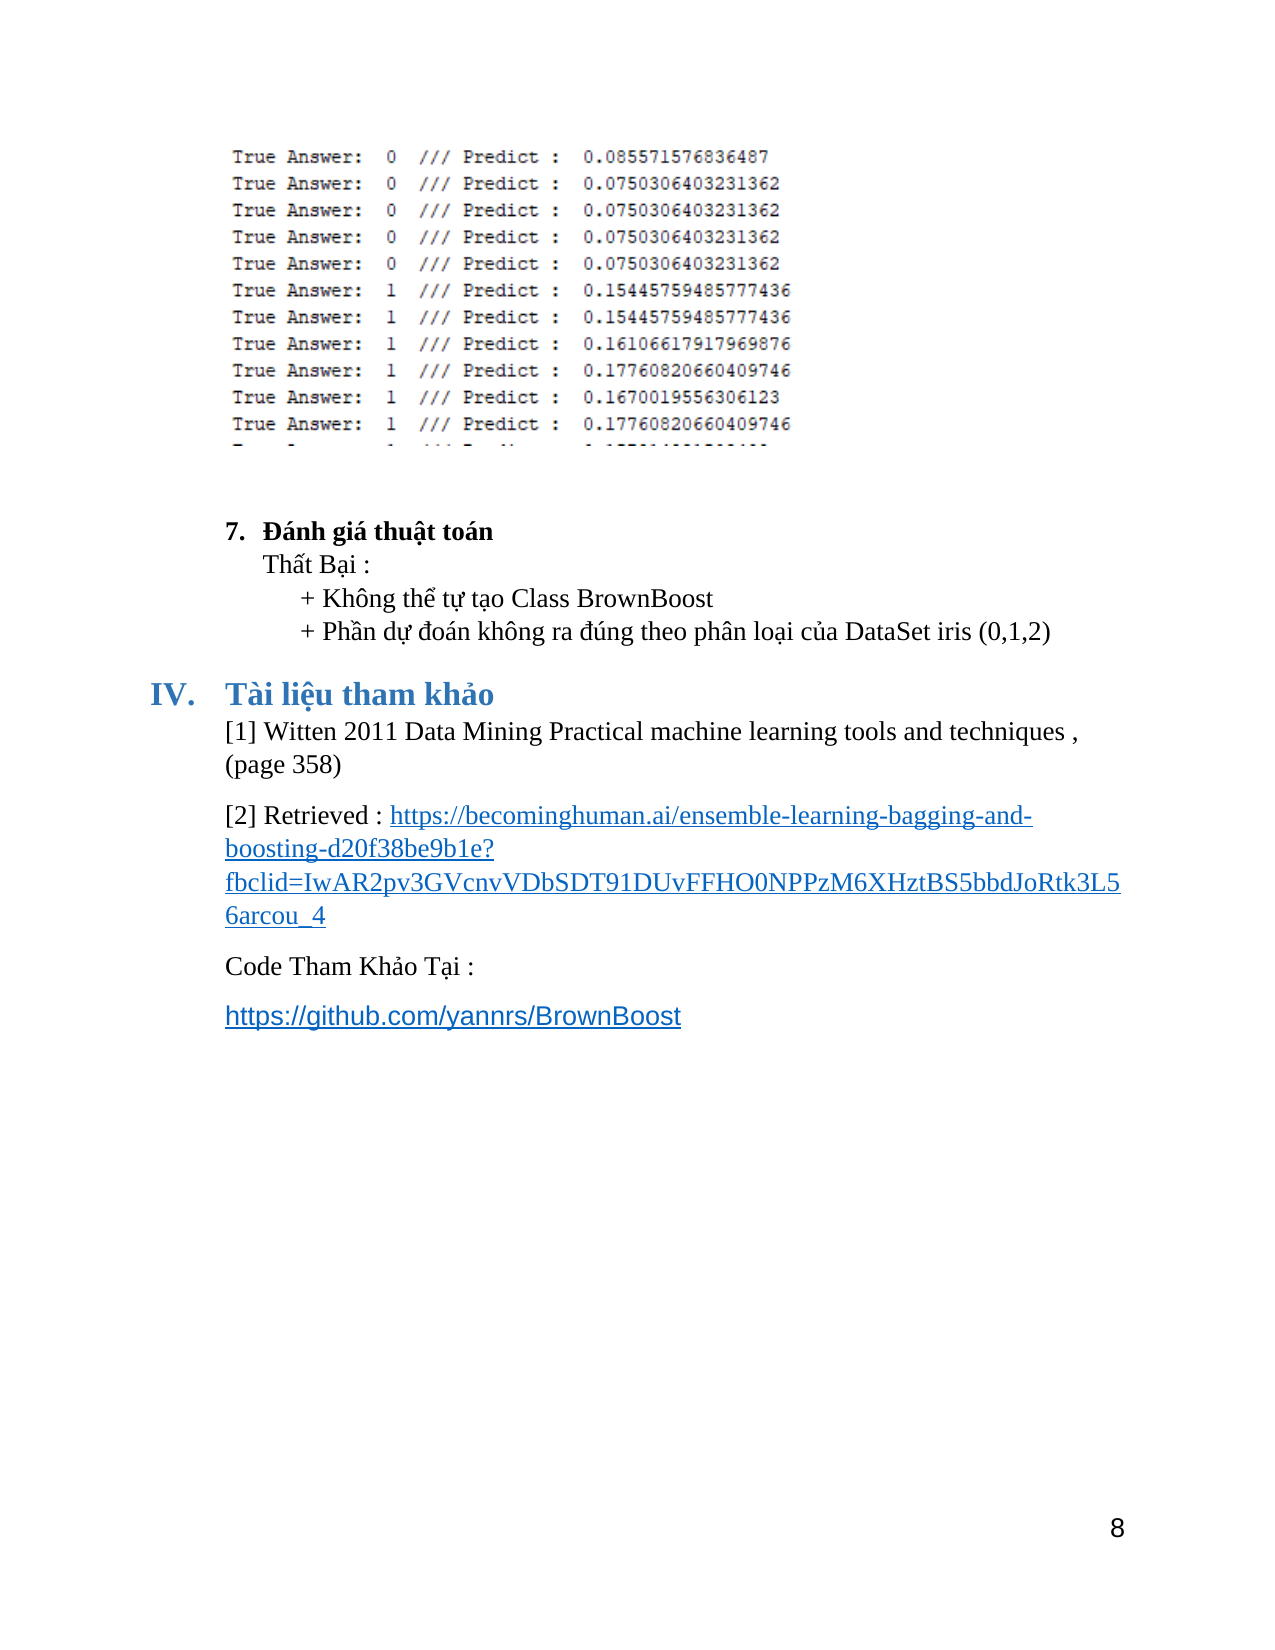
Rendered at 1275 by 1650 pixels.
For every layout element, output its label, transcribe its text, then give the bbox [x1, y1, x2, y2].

text Code Tham Khảo Tại : [225, 950, 1125, 981]
list + Không thể tự tạo Class BrownBoost [262, 582, 1125, 613]
text https://github.com/yannrs/BrownBoost [225, 1000, 1125, 1031]
text [2] Retrieved : https://becominghuman.ai/ensemble-learning-bagging-and-boosting-d20f38be9b1e?fbclid=IwAR2pv3GVcnvVDbSDT91DUvFFHO0NPPzM6XHztBS5bbdJoRtk3L56arcou_4 [225, 799, 1125, 931]
picture [225, 150, 846, 446]
list + Phần dự đoán không ra đúng theo phân loại của DataSet iris (0,1,2) [262, 615, 1125, 646]
list Đánh giá thuật toán [225, 514, 1125, 546]
subtitle Tài liệu tham khảo [150, 674, 1125, 712]
text [1] Witten 2011 Data Mining Practical machine learning tools and techniques , (page 358) [225, 715, 1125, 780]
list Thất Bại : [262, 548, 1125, 579]
